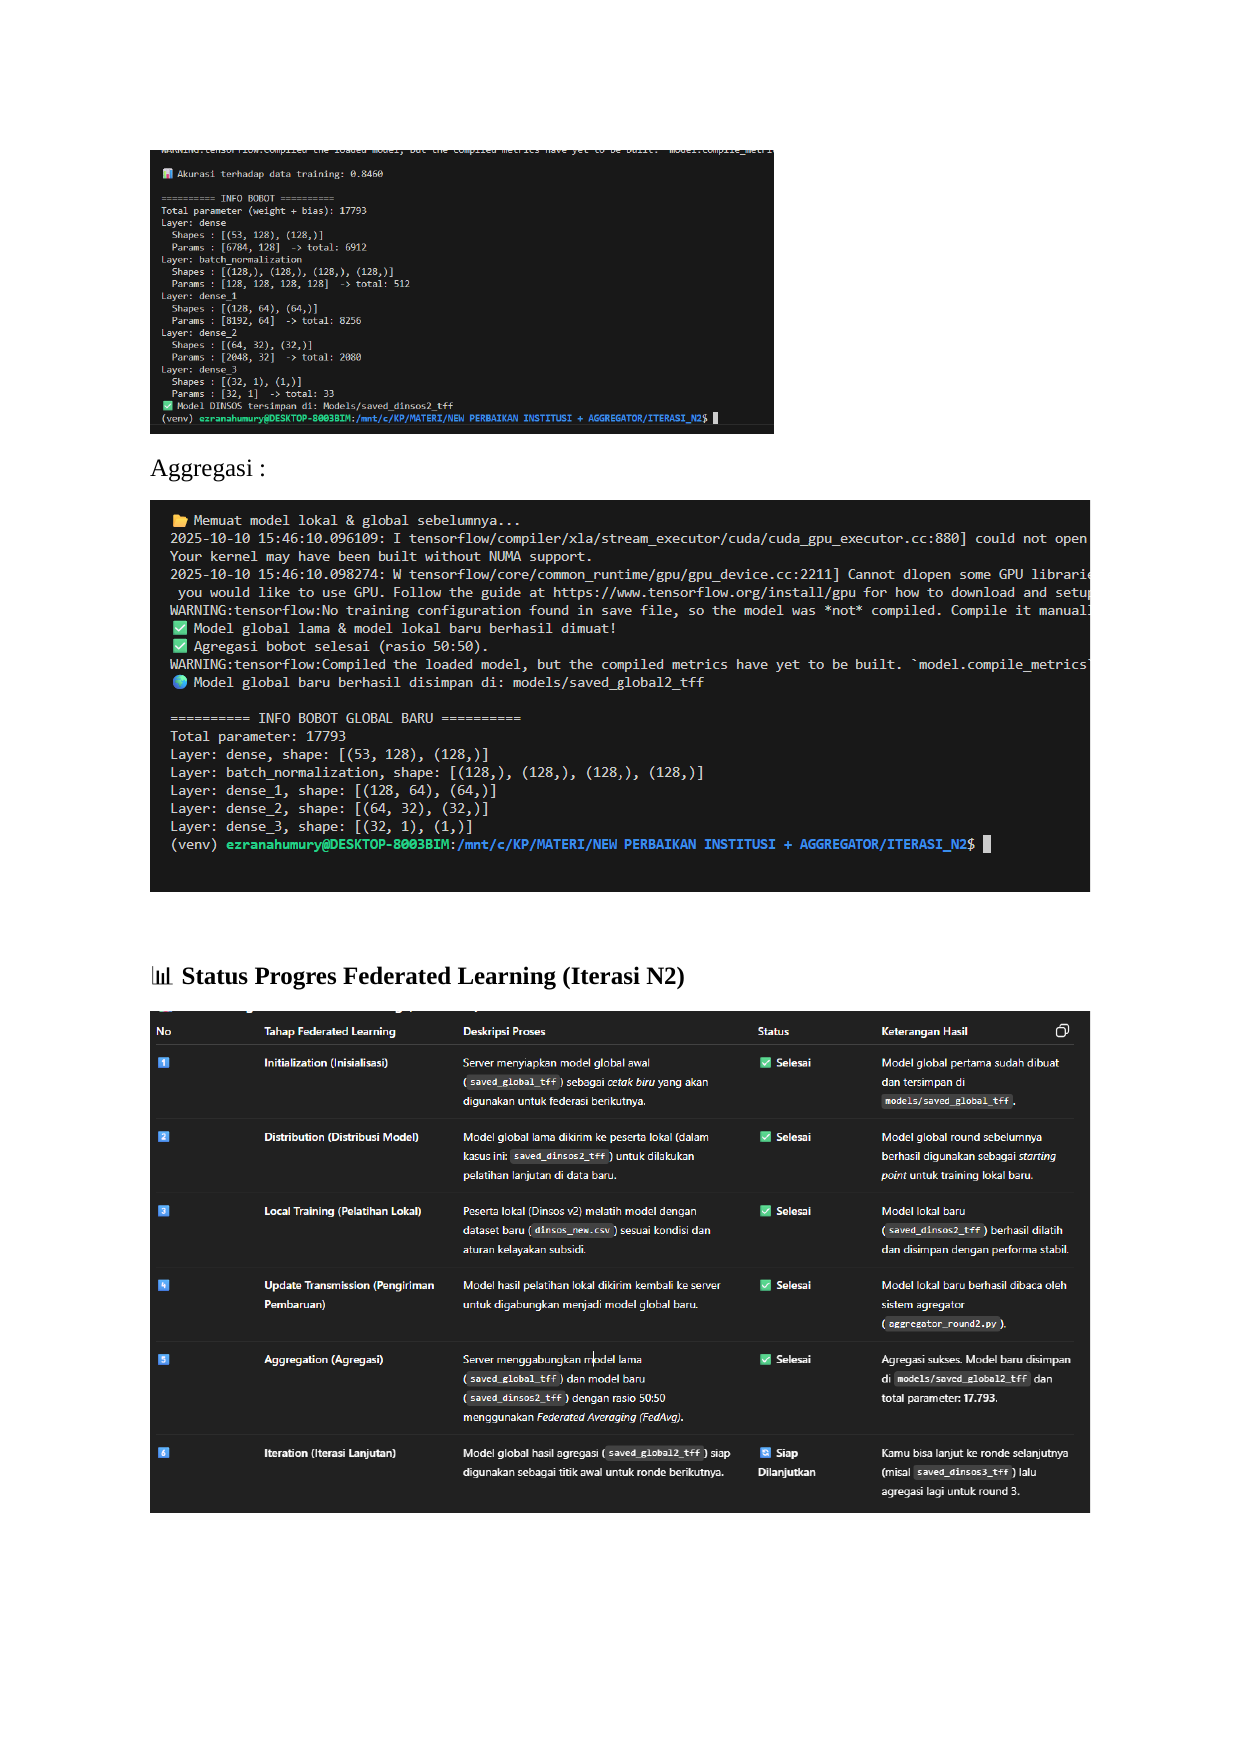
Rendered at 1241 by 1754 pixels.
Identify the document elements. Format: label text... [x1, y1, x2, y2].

text 📊 Status Progres Federated Learning (Iterasi N2) [150, 958, 1090, 992]
picture [150, 150, 774, 434]
picture [150, 1011, 1091, 1513]
picture [150, 500, 1091, 892]
text Aggregasi : [150, 453, 1090, 481]
